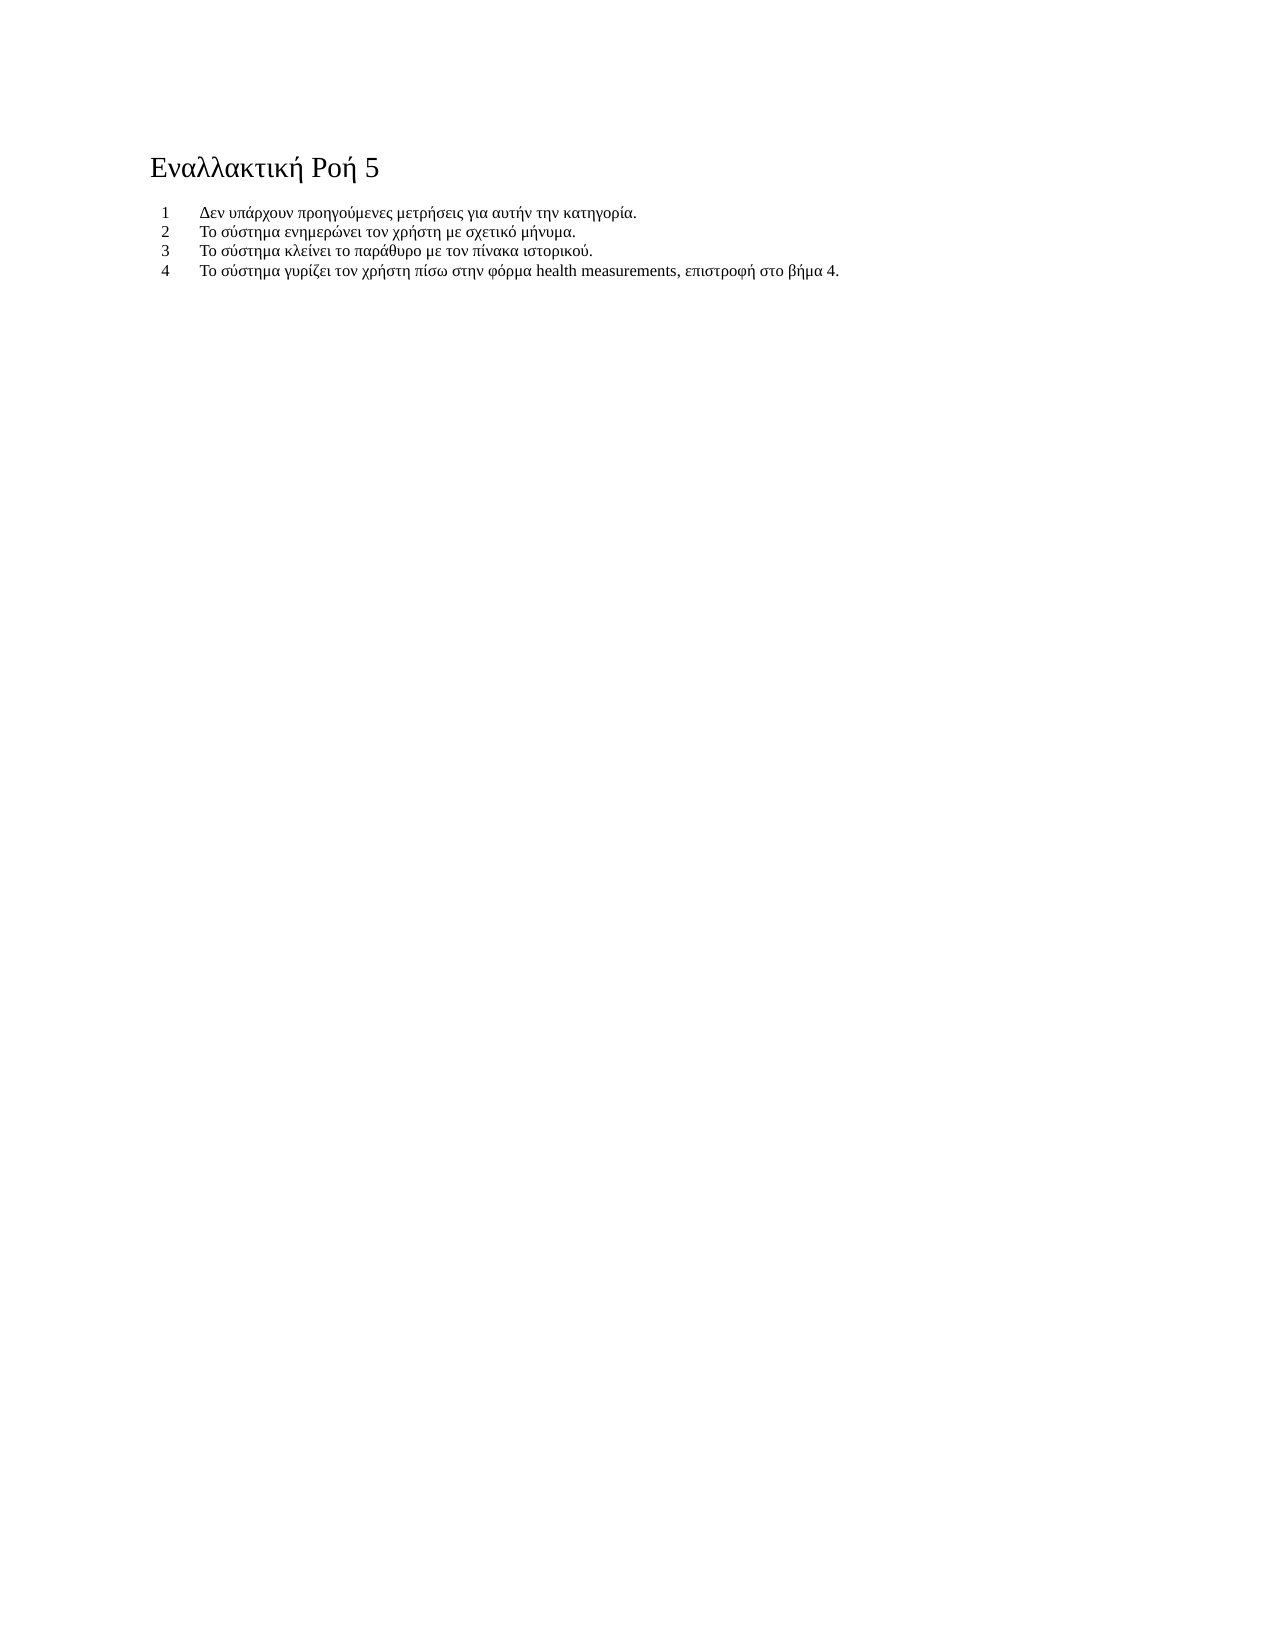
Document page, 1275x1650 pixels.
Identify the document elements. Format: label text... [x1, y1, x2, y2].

table_header Δεν υπάρχουν προηγούμενες μετρήσεις για αυτήν την κατηγορία. [188, 203, 933, 222]
text Εναλλακτική Ροή 5 [150, 150, 1125, 183]
table_cell 3 [150, 241, 188, 260]
table_header 1 [150, 203, 188, 222]
table_cell 4 [150, 260, 188, 279]
table_cell 2 [150, 222, 188, 241]
table_cell Το σύστημα ενημερώνει τον χρήστη με σχετικό μήνυμα. [188, 222, 933, 241]
table_cell Το σύστημα κλείνει το παράθυρο με τον πίνακα ιστορικού. [188, 241, 933, 260]
table_cell Το σύστημα γυρίζει τον χρήστη πίσω στην φόρμα health measurements, επιστροφή στο βήμα 4. [188, 260, 933, 279]
